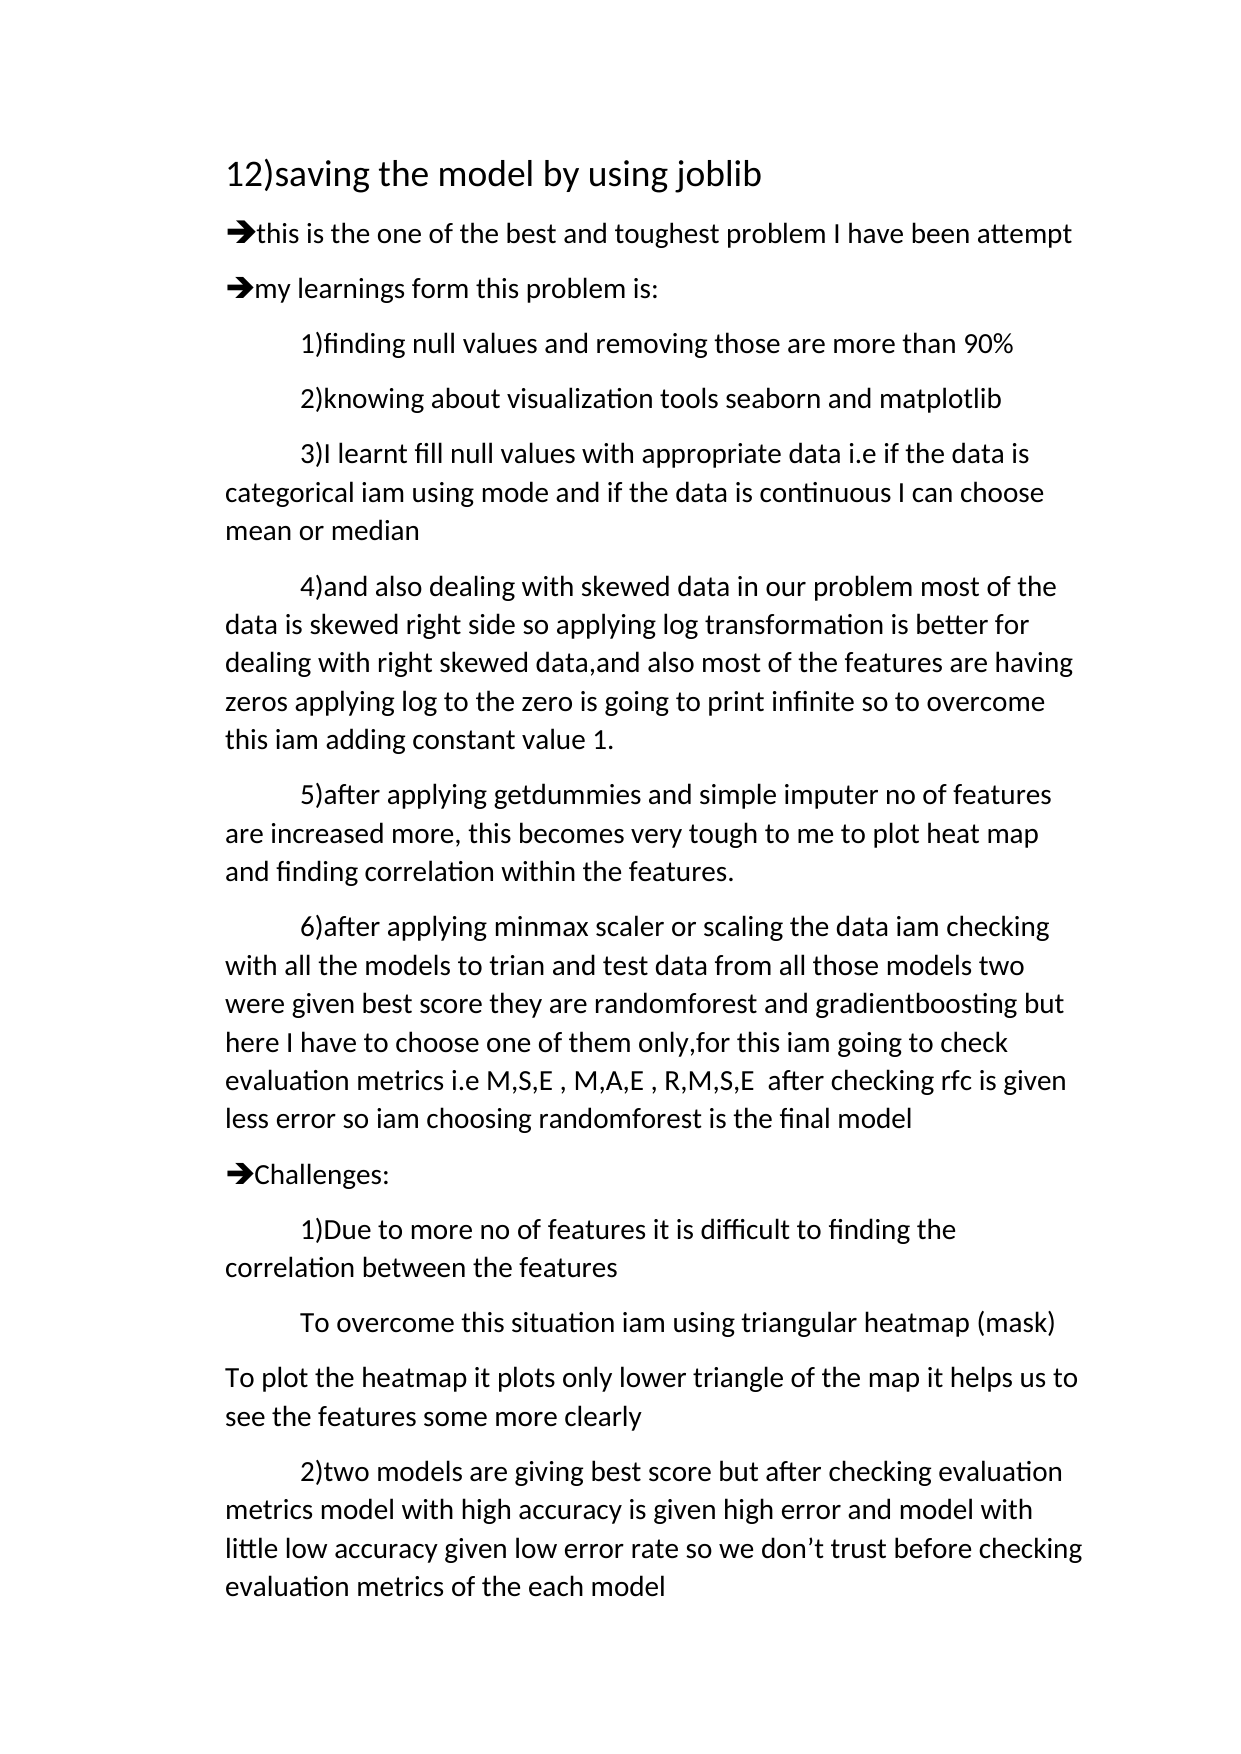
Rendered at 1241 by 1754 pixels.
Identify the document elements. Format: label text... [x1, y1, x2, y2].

list 12)saving the model by using joblib [225, 150, 1090, 196]
text 2)two models are giving best score but after checking evaluation metrics model with high accuracy is given high error and model with little low accuracy given low error rate so we don’t trust before checking evaluation metrics of the each model [225, 1453, 1090, 1604]
text To plot the heatmap it plots only lower triangle of the map it helps us to see the features some more clearly [225, 1359, 1090, 1433]
text 6)after applying minmax scaler or scaling the data iam checking with all the models to trian and test data from all those models two were given best score they are randomforest and gradientboosting but here I have to choose one of them only,for this iam going to check evaluation metrics i.e M,S,E , M,A,E , R,M,S,E after checking rfc is given less error so iam choosing randomforest is the final model [225, 908, 1090, 1136]
text this is the one of the best and toughest problem I have been attempt [225, 215, 1090, 251]
text To overcome this situation iam using triangular heatmap (mask) [225, 1304, 1090, 1340]
text 3)I learnt fill null values with appropriate data i.e if the data is categorical iam using mode and if the data is continuous I can choose mean or median [225, 436, 1090, 548]
text Challenges: [225, 1156, 1090, 1191]
text 1)finding null values and removing those are more than 90% [225, 325, 1090, 361]
text 1)Due to more no of features it is difficult to finding the correlation between the features [225, 1211, 1090, 1285]
text 4)and also dealing with skewed data in our problem most of the data is skewed right side so applying log transformation is better for dealing with right skewed data,and also most of the features are having zeros applying log to the zero is going to print infinite so to overcome this iam adding constant value 1. [225, 568, 1090, 757]
text my learnings form this problem is: [225, 270, 1090, 306]
text 2)knowing about visualization tools seaborn and matplotlib [225, 381, 1090, 416]
text 5)after applying getdummies and simple imputer no of features are increased more, this becomes very tough to me to plot heat map and finding correlation within the features. [225, 776, 1090, 889]
